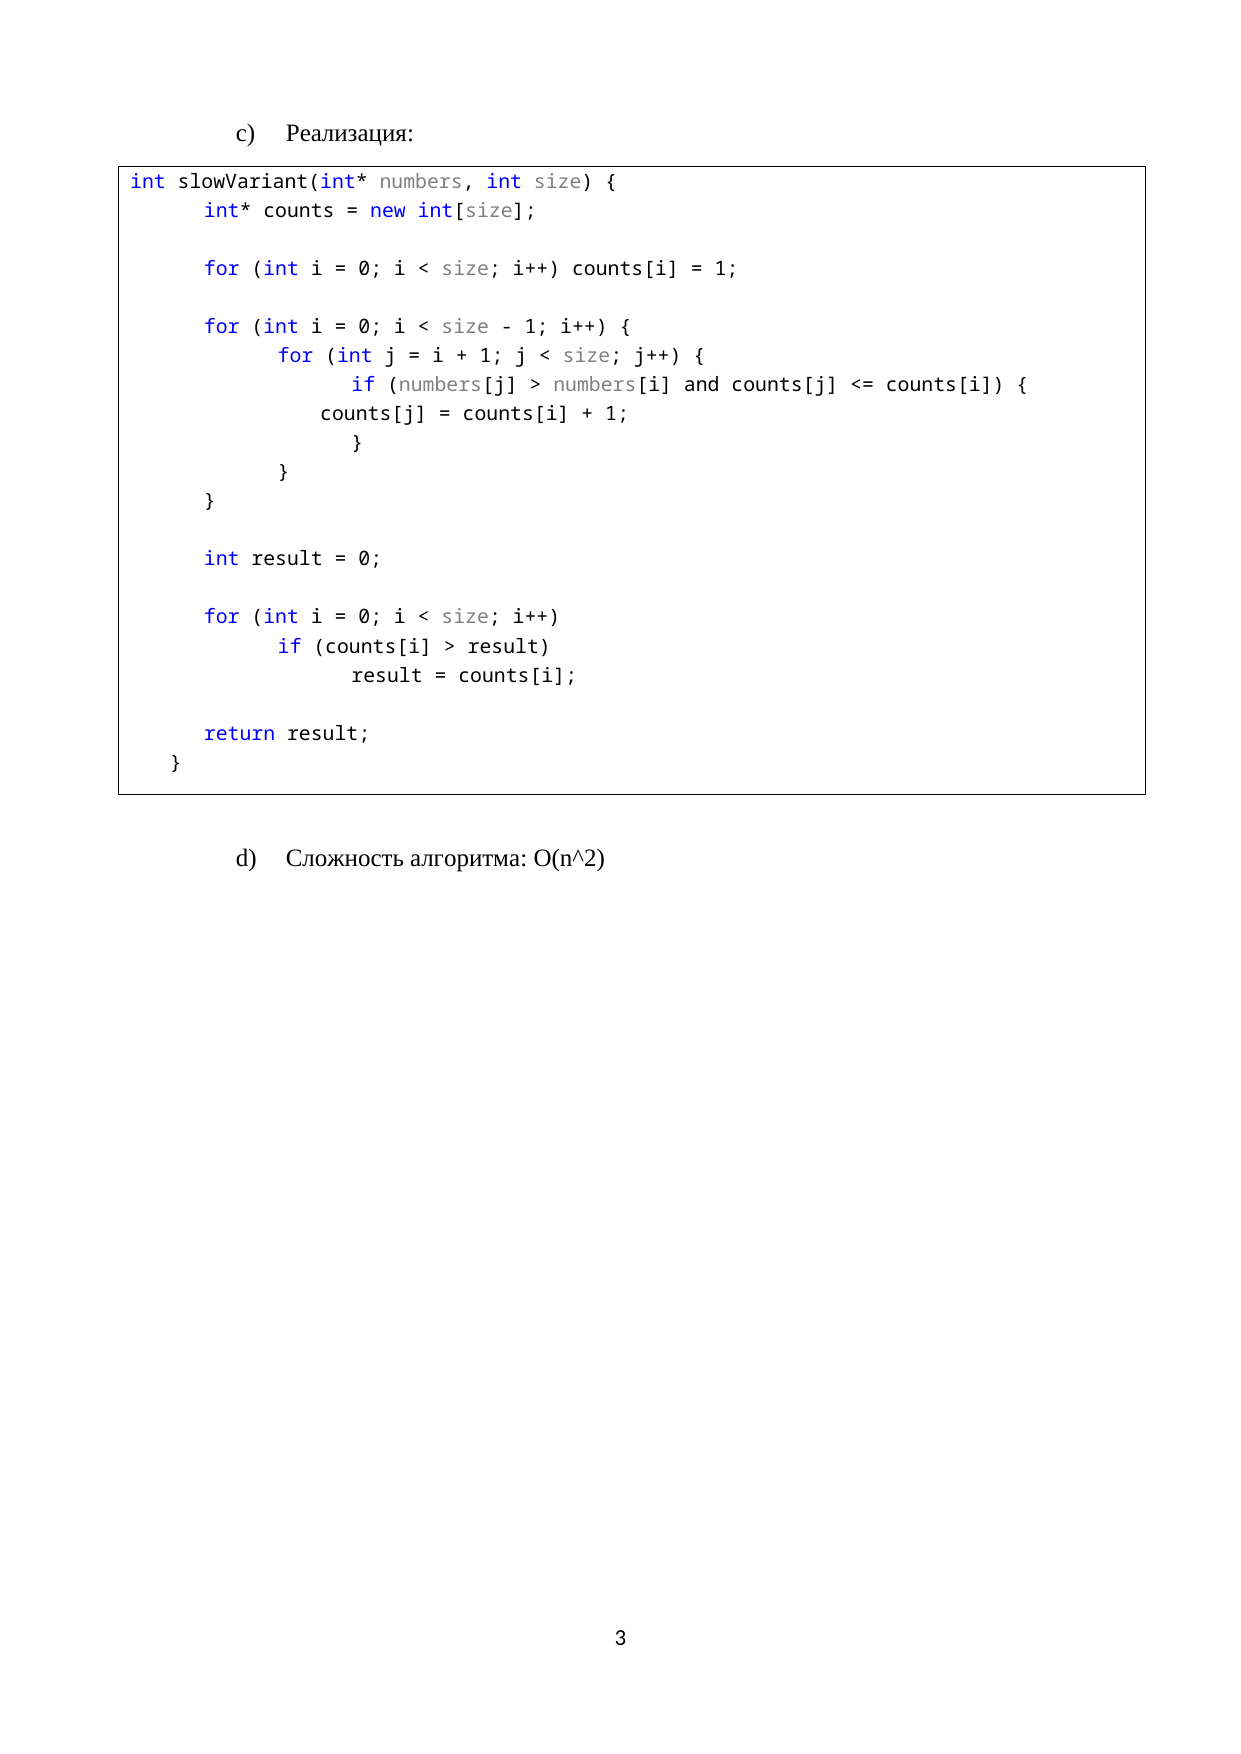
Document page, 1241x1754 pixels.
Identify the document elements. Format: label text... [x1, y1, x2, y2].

list Реализация: [236, 118, 1122, 147]
table_header int slowVariant(int* numbers, int size) { int* counts = new int[size]; for (int i = 0; i < size; i++) counts[i] = 1; for (int i = 0; i < size - 1; i++) { for (int j = i + 1; j < size; j++) { if (numbers[j] > numbers[i] and counts[j] <= counts[i]) { counts[j] = counts[i] + 1; } } } int result = 0; for (int i = 0; i < size; i++) if (counts[i] > result) result = counts[i]; return result; } [119, 167, 1145, 794]
list Сложность алгоритма: O(n^2) [236, 843, 1122, 871]
